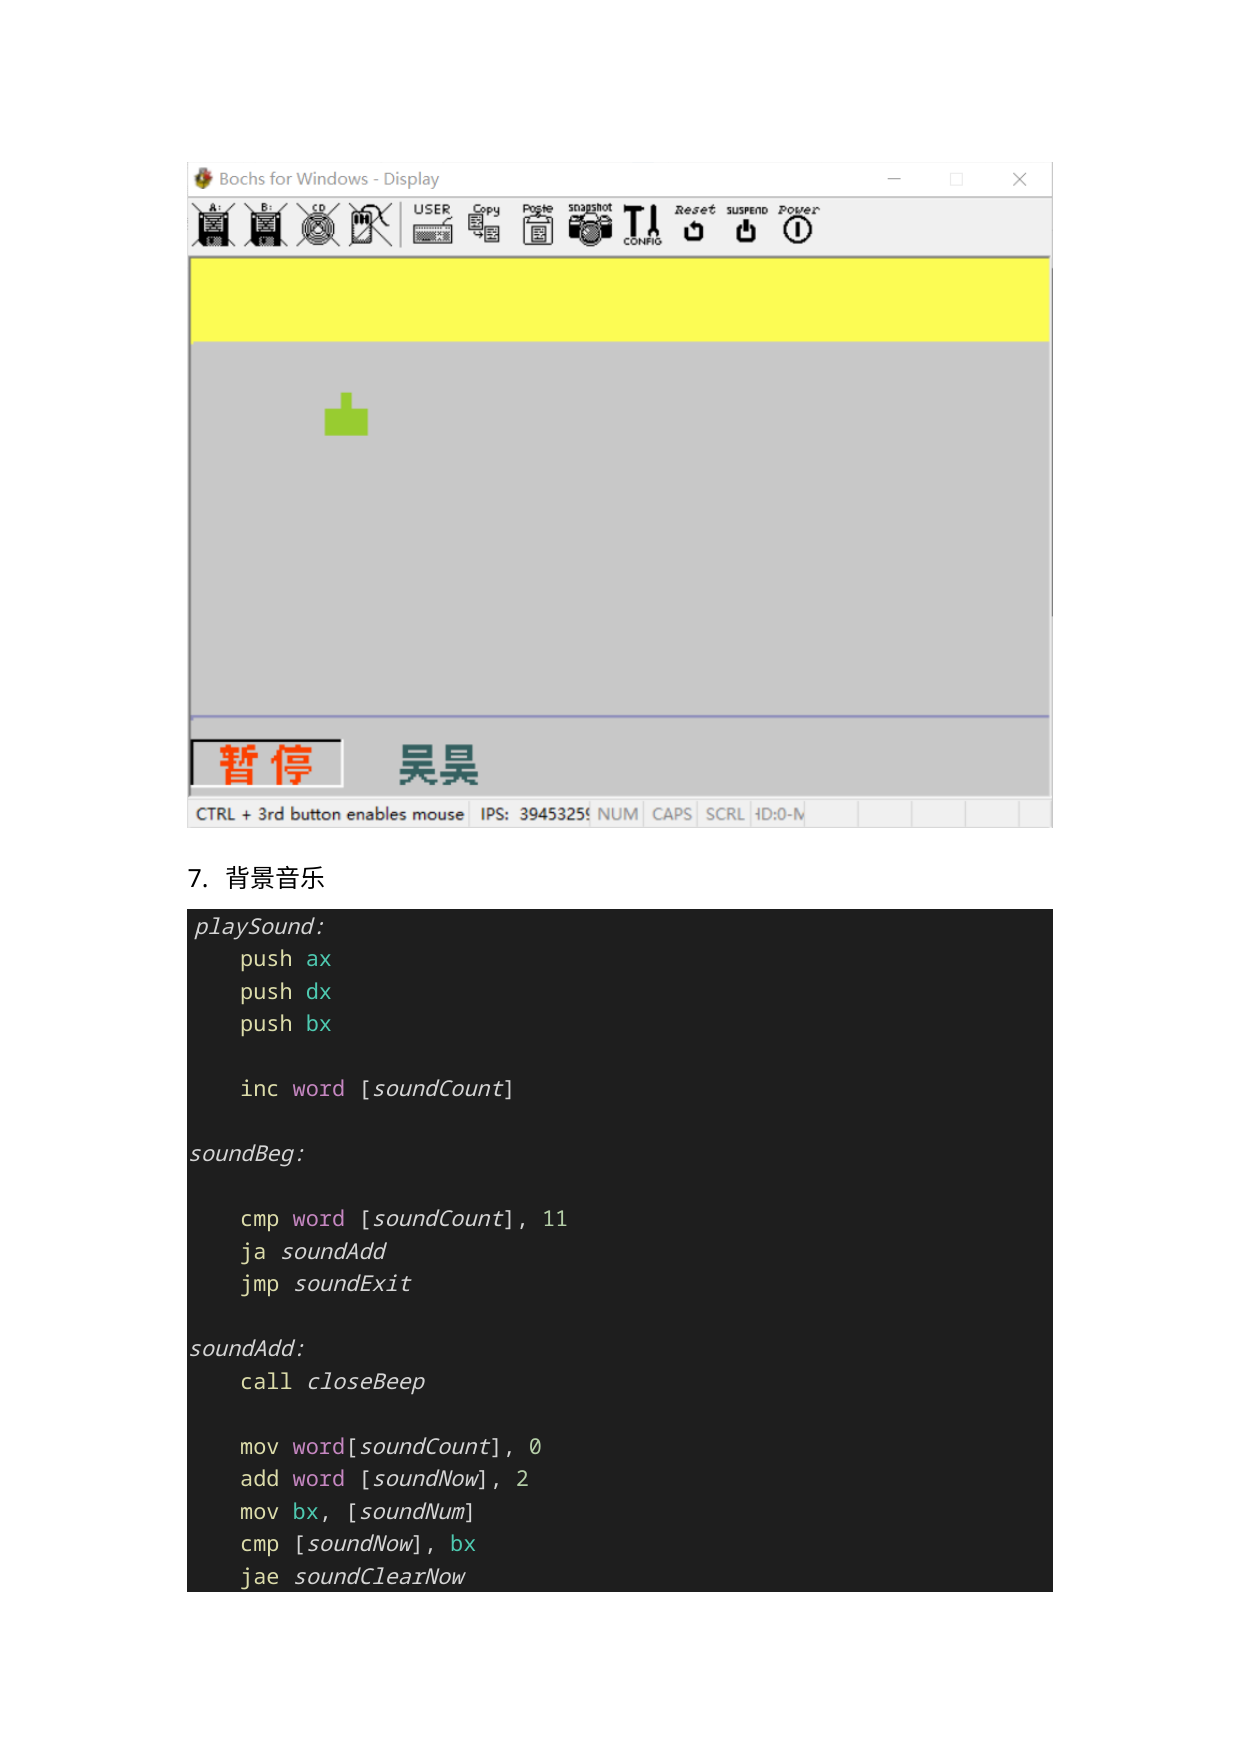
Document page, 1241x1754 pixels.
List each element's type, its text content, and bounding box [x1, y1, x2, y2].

text add word [soundNow], 2 [187, 1462, 1053, 1494]
text playSound: [187, 909, 1053, 942]
text call closeBeep [187, 1364, 1053, 1397]
list 背景音乐 [187, 844, 1053, 909]
text jae soundClearNow [187, 1559, 1053, 1592]
picture [187, 162, 1053, 828]
text inc word [soundCount] [187, 1072, 1053, 1104]
text push ax [187, 942, 1053, 974]
text ja soundAdd [187, 1234, 1053, 1267]
text mov bx, [soundNum] [187, 1494, 1053, 1527]
text push dx [187, 974, 1053, 1007]
text jmp soundExit [187, 1267, 1053, 1299]
text soundBeg: [187, 1137, 1053, 1169]
text cmp word [soundCount], 11 [187, 1202, 1053, 1234]
text push bx [187, 1007, 1053, 1039]
text mov word[soundCount], 0 [187, 1429, 1053, 1462]
text soundAdd: [187, 1332, 1053, 1364]
text cmp [soundNow], bx [187, 1527, 1053, 1559]
